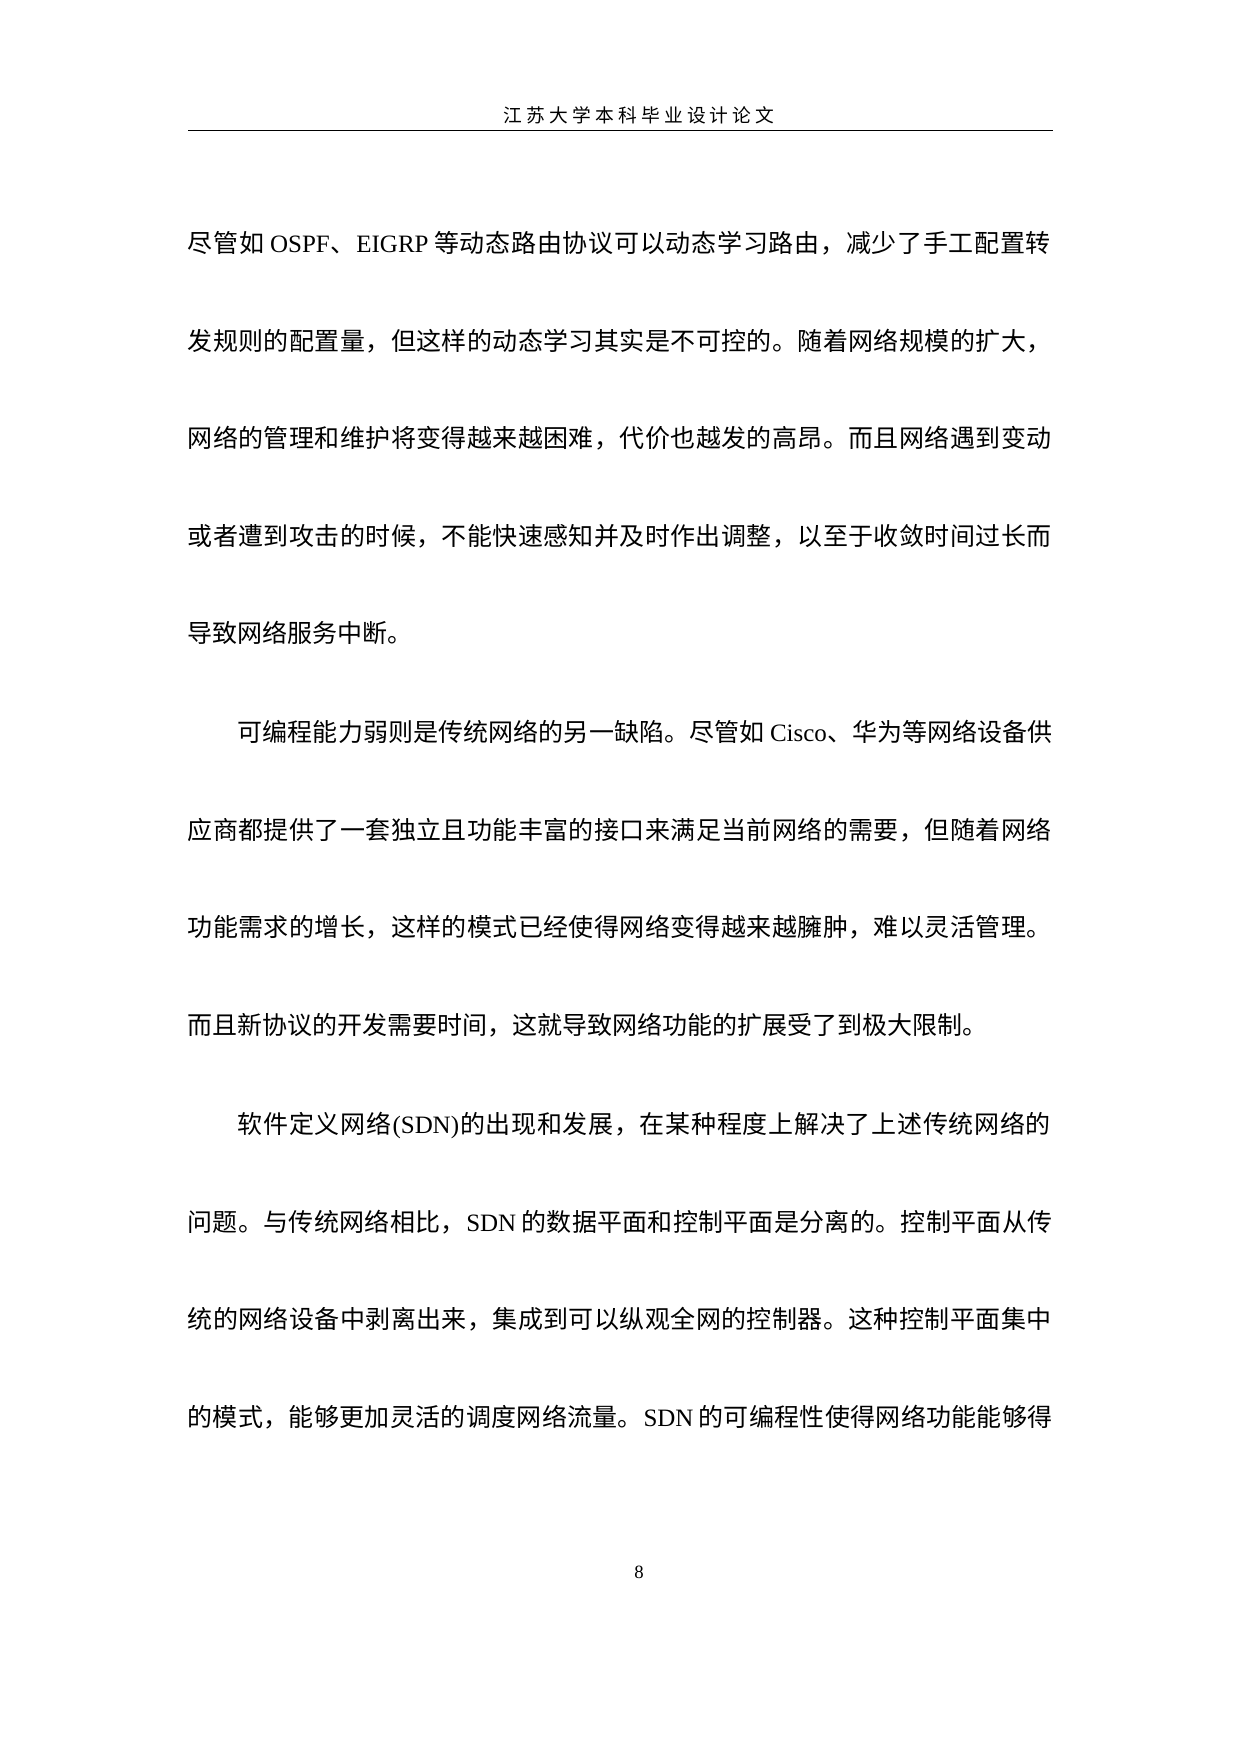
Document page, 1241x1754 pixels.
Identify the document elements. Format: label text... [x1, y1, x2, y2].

text 可编程能力弱则是传统网络的另一缺陷。尽管如Cisco、华为等网络设备供应商都提供了一套独立且功能丰富的接口来满足当前网络的需要，但随着网络功能需求的增长，这样的模式已经使得网络变得越来越臃肿，难以灵活管理。而且新协议的开发需要时间，这就导致网络功能的扩展受了到极大限制。 [187, 698, 1053, 1056]
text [187, 209, 1053, 664]
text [187, 1090, 1053, 1448]
